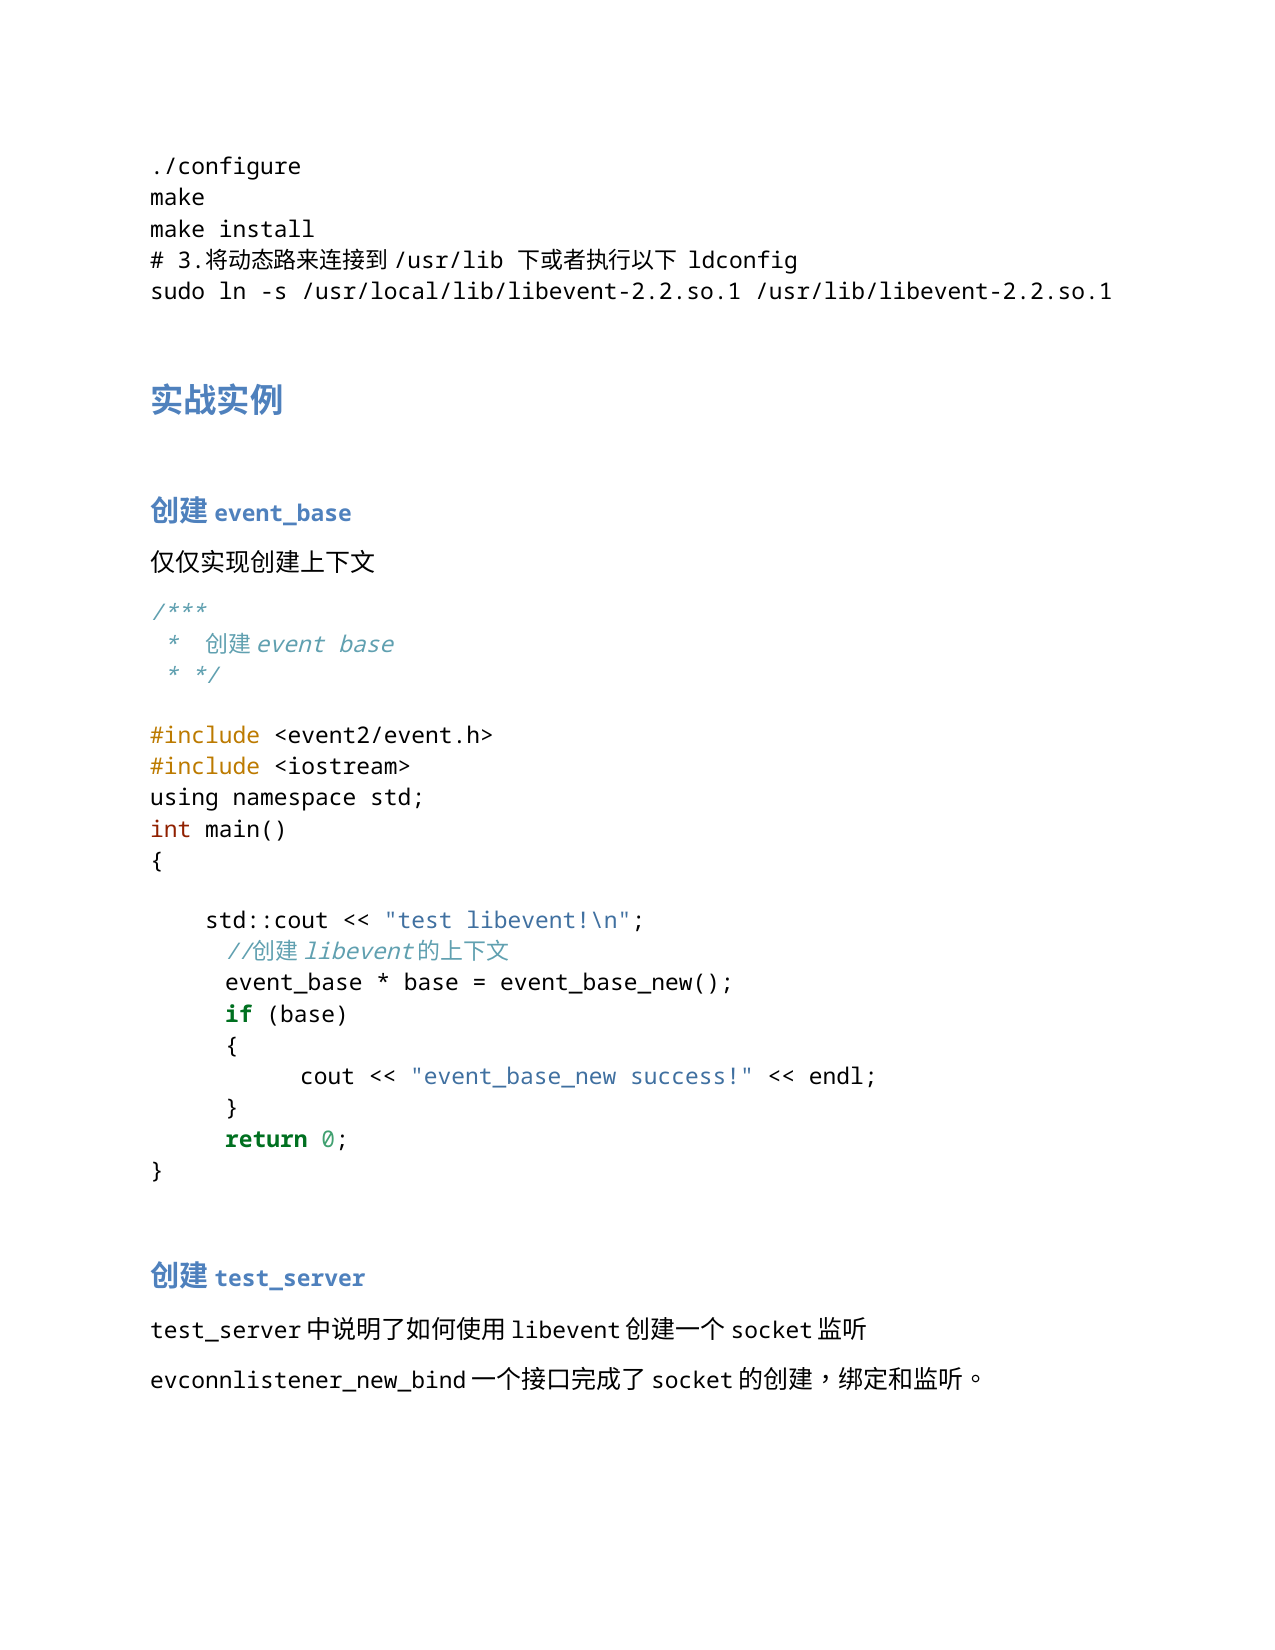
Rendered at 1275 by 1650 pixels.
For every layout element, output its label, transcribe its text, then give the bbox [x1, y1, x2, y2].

subtitle 实战实例 [150, 377, 1125, 422]
text test_server中说明了如何使用libevent创建一个socket监听 [150, 1314, 1125, 1345]
subtitle 创建test_server [150, 1256, 1125, 1295]
subtitle 创建event_base [150, 490, 1125, 530]
text evconnlistener_new_bind一个接口完成了socket的创建，绑定和监听。 [150, 1364, 1125, 1395]
text /*** * 创建event base * */ #include <event2/event.h> #include <iostream> using namespace std; int main() { std::cout << "test libevent!\n"; //创建libevent的上下文 event_base * base = event_base_new(); if (base) { cout << "event_base_new success!" << endl; } return 0; } [150, 596, 1125, 1185]
text 仅仅实现创建上下文 [150, 549, 1125, 578]
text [150, 150, 1125, 306]
